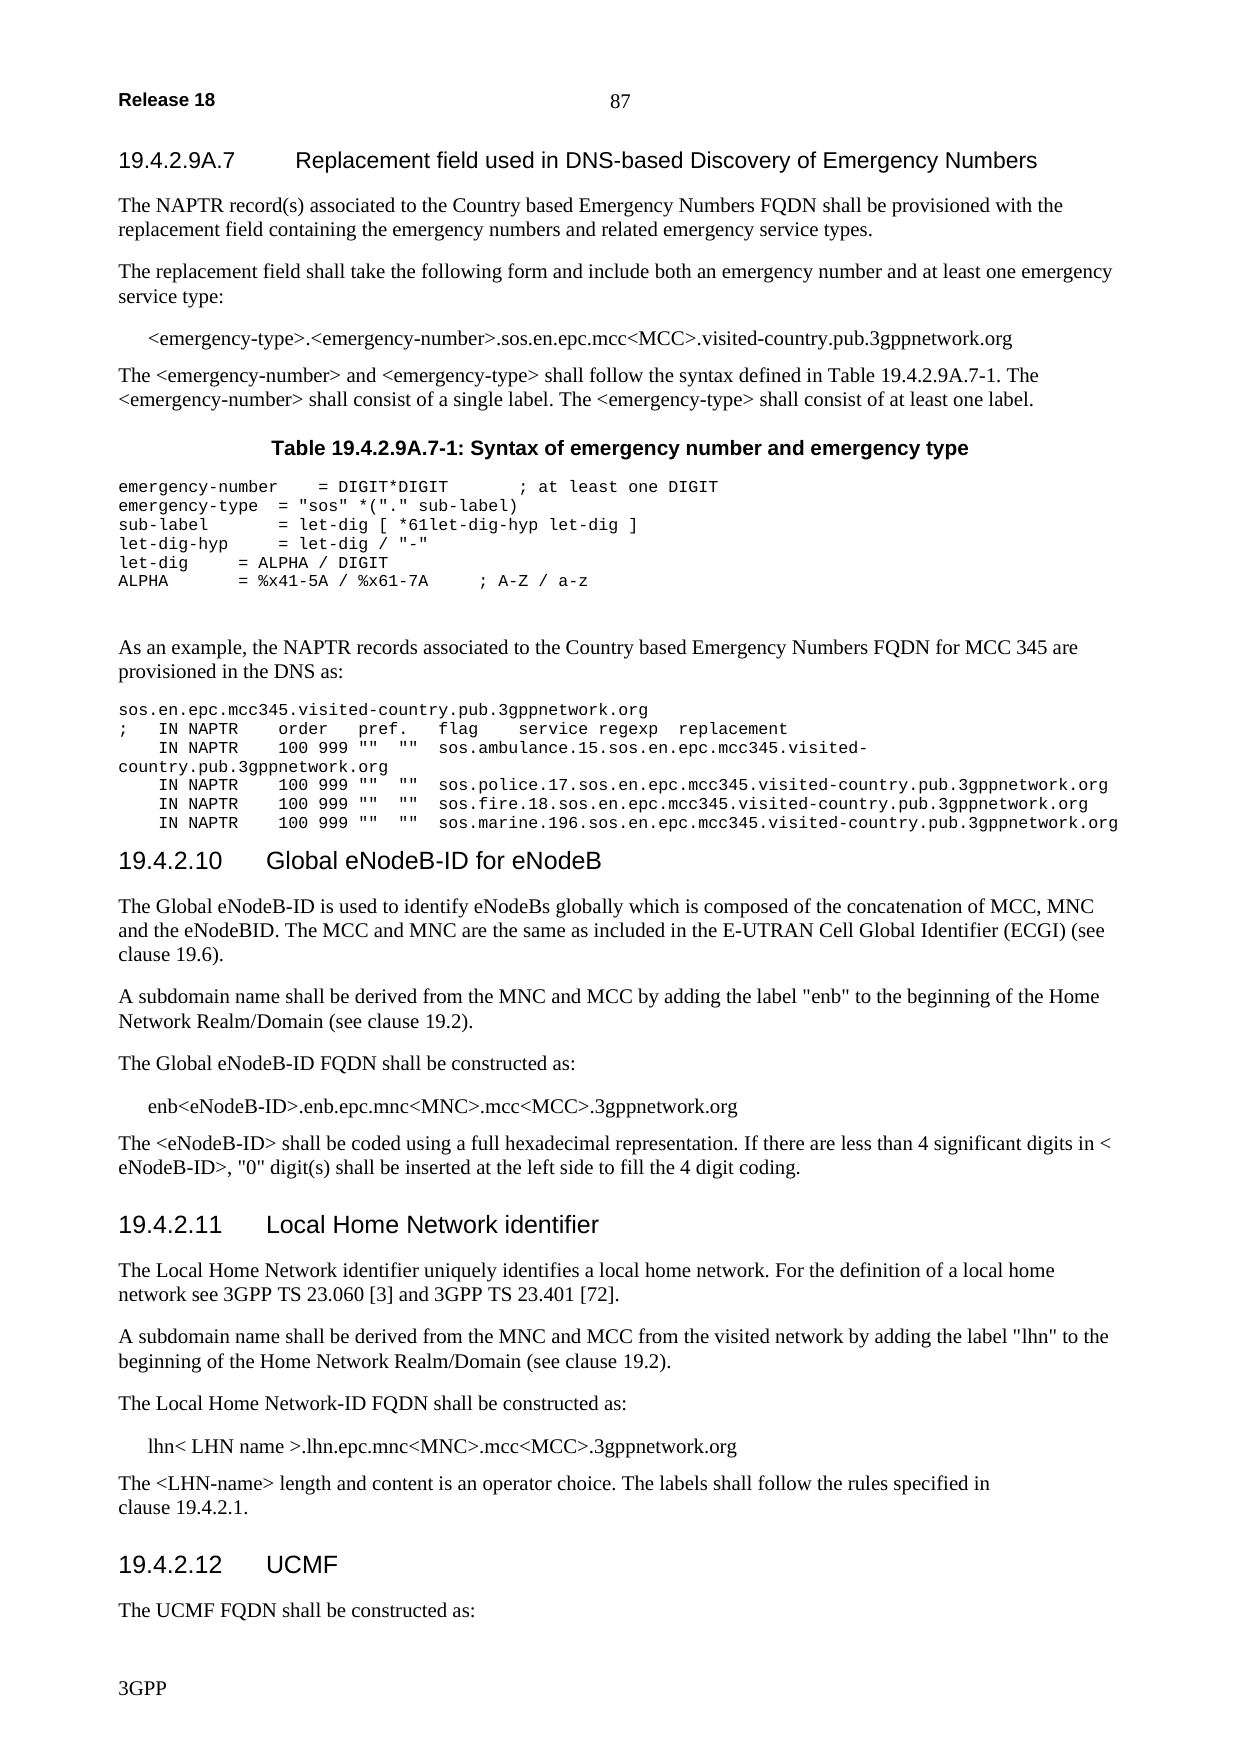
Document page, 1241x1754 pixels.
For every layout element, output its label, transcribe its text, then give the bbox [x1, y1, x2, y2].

text sos.en.epc.mcc345.visited-country.pub.3gppnetwork.org [118, 702, 1122, 720]
text enb<eNodeB-ID>.enb.epc.mnc<MNC>.mcc<MCC>.3gppnetwork.org [148, 1094, 1122, 1118]
text IN NAPTR 100 999 "" "" sos.police.17.sos.en.epc.mcc345.visited-country.pub.3gppnetwork.org [118, 777, 1122, 796]
subtitle 19.4.2.10 Global eNodeB-ID for eNodeB [118, 846, 1122, 875]
text The <LHN-name> length and content is an operator choice. The labels shall follow the rules specified in clause 19.4.2.1. [118, 1471, 1122, 1519]
text ALPHA = %x41-5A / %x61-7A ; A-Z / a-z [118, 573, 1122, 592]
text The NAPTR record(s) associated to the Country based Emergency Numbers FQDN shall be provisioned with the replacement field containing the emergency numbers and related emergency service types. [118, 193, 1122, 241]
subtitle 19.4.2.9A.7 Replacement field used in DNS-based Discovery of Emergency Numbers [118, 147, 1122, 174]
text lhn< LHN name >.lhn.epc.mnc<MNC>.mcc<MCC>.3gppnetwork.org [148, 1434, 1122, 1458]
text sub-label = let-dig [ *61let-dig-hyp let-dig ] [118, 516, 1122, 535]
subtitle 19.4.2.11 Local Home Network identifier [118, 1210, 1122, 1239]
text The Global eNodeB-ID FQDN shall be constructed as: [118, 1051, 1122, 1075]
text Table 19.4.2.9A.7-1: Syntax of emergency number and emergency type [118, 436, 1122, 460]
text As an example, the NAPTR records associated to the Country based Emergency Numbers FQDN for MCC 345 are provisioned in the DNS as: [118, 635, 1122, 683]
text <emergency-type>.<emergency-number>.sos.en.epc.mcc<MCC>.visited-country.pub.3gppnetwork.org [148, 326, 1122, 350]
text IN NAPTR 100 999 "" "" sos.fire.18.sos.en.epc.mcc345.visited-country.pub.3gppnetwork.org [118, 796, 1122, 815]
text IN NAPTR 100 999 "" "" sos.marine.196.sos.en.epc.mcc345.visited-country.pub.3gppnetwork.org [118, 815, 1122, 833]
text ; IN NAPTR order pref. flag service regexp replacement [118, 720, 1122, 739]
text A subdomain name shall be derived from the MNC and MCC by adding the label "enb" to the beginning of the Home Network Realm/Domain (see clause 19.2). [118, 984, 1122, 1033]
text The Local Home Network identifier uniquely identifies a local home network. For the definition of a local home network see 3GPP TS 23.060 [3] and 3GPP TS 23.401 [72]. [118, 1258, 1122, 1306]
text The Global eNodeB-ID is used to identify eNodeBs globally which is composed of the concatenation of MCC, MNC and the eNodeBID. The MCC and MNC are the same as included in the E-UTRAN Cell Global Identifier (ECGI) (see clause 19.6). [118, 893, 1122, 966]
text The replacement field shall take the following form and include both an emergency number and at least one emergency service type: [118, 259, 1122, 308]
text emergency-number = DIGIT*DIGIT ; at least one DIGIT [118, 479, 1122, 498]
text let-dig-hyp = let-dig / "-" [118, 535, 1122, 554]
text The UCMF FQDN shall be constructed as: [118, 1598, 1122, 1622]
text The <emergency-number> and <emergency-type> shall follow the syntax defined in Table 19.4.2.9A.7-1. The <emergency-number> shall consist of a single label. The <emergency-type> shall consist of at least one label. [118, 363, 1122, 411]
text The <eNodeB-ID> shall be coded using a full hexadecimal representation. If there are less than 4 significant digits in < eNodeB-ID>, "0" digit(s) shall be inserted at the left side to fill the 4 digit coding. [118, 1131, 1122, 1179]
text The Local Home Network-ID FQDN shall be constructed as: [118, 1391, 1122, 1415]
subtitle 19.4.2.12 UCMF [118, 1550, 1122, 1579]
text IN NAPTR 100 999 "" "" sos.ambulance.15.sos.en.epc.mcc345.visited-country.pub.3gppnetwork.org [118, 739, 1122, 777]
text A subdomain name shall be derived from the MNC and MCC from the visited network by adding the label "lhn" to the beginning of the Home Network Realm/Domain (see clause 19.2). [118, 1324, 1122, 1373]
text emergency-type = "sos" *("." sub-label) [118, 498, 1122, 516]
text let-dig = ALPHA / DIGIT [118, 554, 1122, 573]
